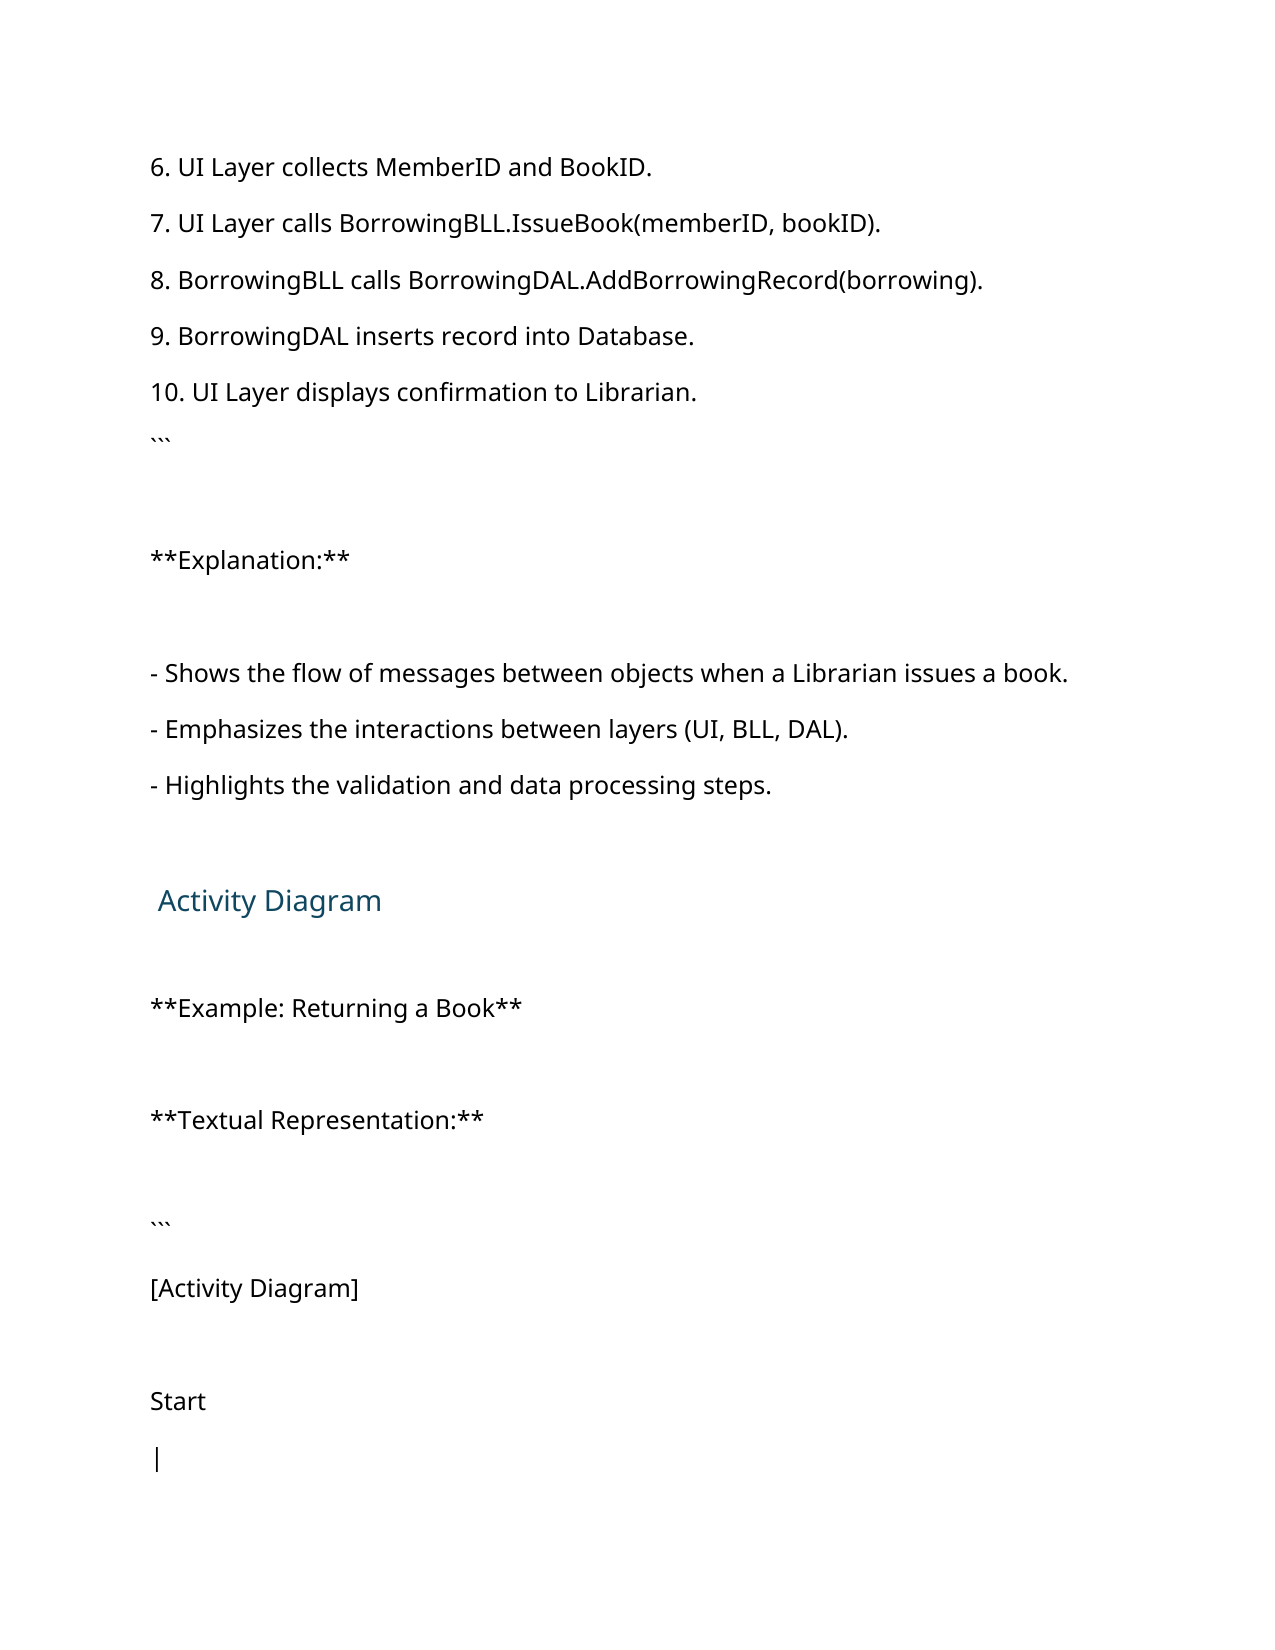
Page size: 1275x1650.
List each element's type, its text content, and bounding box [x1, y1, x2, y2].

text ``` [150, 1215, 1125, 1249]
text **Example: Returning a Book** [150, 990, 1125, 1024]
text Start [150, 1383, 1125, 1417]
text | [150, 1439, 1125, 1473]
text [Activity Diagram] [150, 1271, 1125, 1305]
text 6. UI Layer collects MemberID and BookID. [150, 150, 1125, 184]
text **Textual Representation:** [150, 1103, 1125, 1137]
text - Shows the flow of messages between objects when a Librarian issues a book. [150, 655, 1125, 689]
subtitle Activity Diagram [150, 880, 1125, 919]
text - Highlights the validation and data processing steps. [150, 768, 1125, 802]
text **Explanation:** [150, 543, 1125, 577]
text 10. UI Layer displays confirmation to Librarian. [150, 374, 1125, 409]
text 7. UI Layer calls BorrowingBLL.IssueBook(memberID, bookID). [150, 206, 1125, 240]
text 9. BorrowingDAL inserts record into Database. [150, 318, 1125, 352]
text 8. BorrowingBLL calls BorrowingDAL.AddBorrowingRecord(borrowing). [150, 262, 1125, 296]
text ``` [150, 431, 1125, 465]
text - Emphasizes the interactions between layers (UI, BLL, DAL). [150, 711, 1125, 746]
